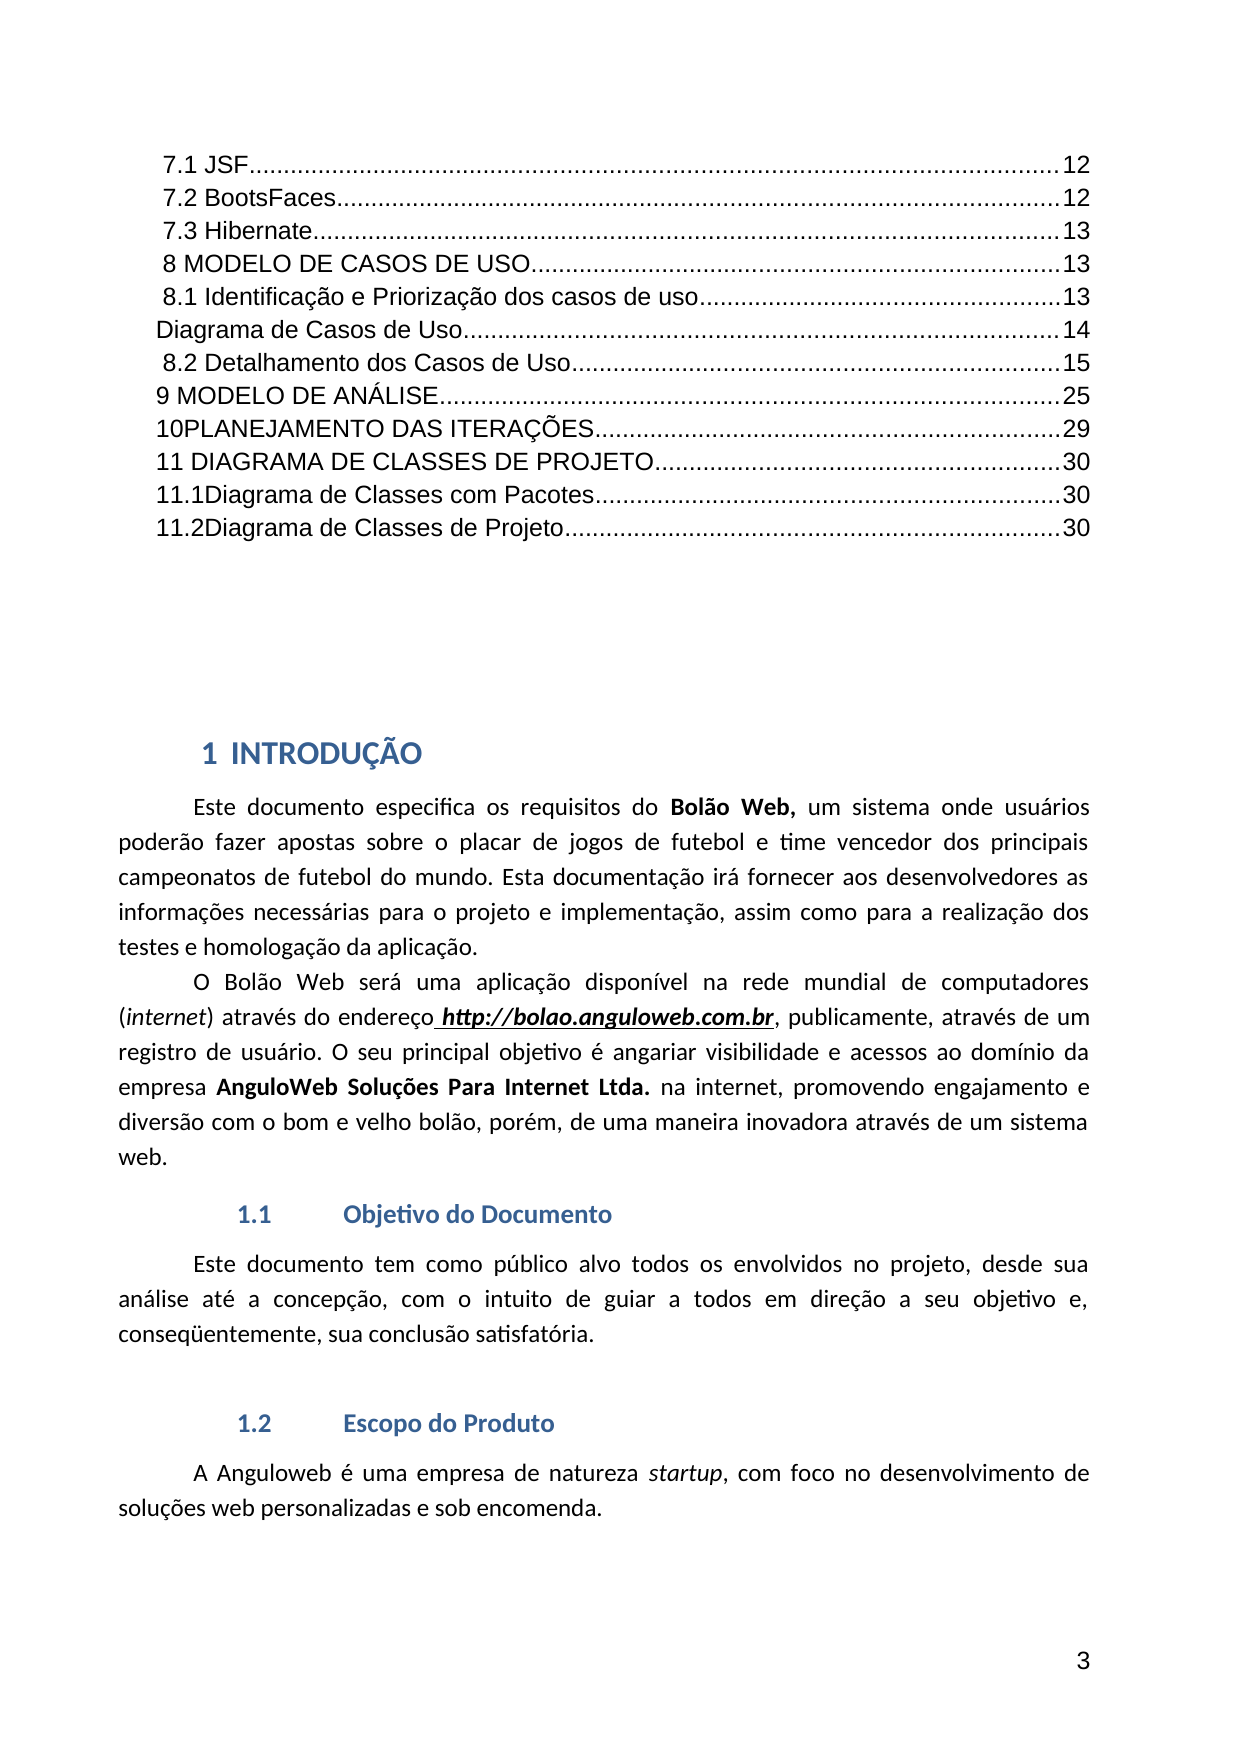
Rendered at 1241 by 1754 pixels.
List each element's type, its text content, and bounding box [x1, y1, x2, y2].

text O Bolão Web será uma aplicação disponível na rede mundial de computadores (internet) através do endereço http://bolao.anguloweb.com.br, publicamente, através de um registro de usuário. O seu principal objetivo é angariar visibilidade e acessos ao domínio da empresa AnguloWeb Soluções Para Internet Ltda. na internet, promovendo engajamento e diversão com o bom e velho bolão, porém, de uma maneira inovadora através de um sistema web. [118, 966, 1090, 1172]
text 7.2 BootsFaces 12 [156, 183, 1090, 212]
text 9 MODELO DE ANÁLISE 25 [156, 381, 1090, 410]
text Este documento tem como público alvo todos os envolvidos no projeto, desde sua análise até a concepção, com o intuito de guiar a todos em direção a seu objetivo e, conseqüentemente, sua conclusão satisfatória. [118, 1248, 1090, 1348]
text 8.1 Identificação e Priorização dos casos de uso 13 [156, 282, 1090, 311]
text Este documento especifica os requisitos do Bolão Web, um sistema onde usuários poderão fazer apostas sobre o placar de jogos de futebol e time vencedor dos principais campeonatos de futebol do mundo. Esta documentação irá fornecer aos desenvolvedores as informações necessárias para o projeto e implementação, assim como para a realização dos testes e homologação da aplicação. [118, 791, 1090, 962]
list Escopo do Produto [231, 1407, 1090, 1439]
list INTRODUÇÃO [193, 732, 1090, 773]
text A Anguloweb é uma empresa de natureza startup, com foco no desenvolvimento de soluções web personalizadas e sob encomenda. [118, 1457, 1090, 1522]
text 10PLANEJAMENTO DAS ITERAÇÕES 29 [156, 414, 1090, 443]
text 8.2 Detalhamento dos Casos de Uso 15 [156, 348, 1090, 377]
text 7.3 Hibernate 13 [156, 216, 1090, 245]
text 7.1 JSF 12 [156, 150, 1090, 179]
text 8 MODELO DE CASOS DE USO 13 [156, 249, 1090, 278]
text Diagrama de Casos de Uso 14 [156, 315, 1090, 344]
text 11 DIAGRAMA DE CLASSES DE PROJETO 30 [156, 447, 1090, 476]
text 11.2Diagrama de Classes de Projeto 30 [156, 513, 1090, 542]
text 11.1Diagrama de Classes com Pacotes 30 [156, 480, 1090, 509]
list Objetivo do Documento [231, 1197, 1090, 1230]
